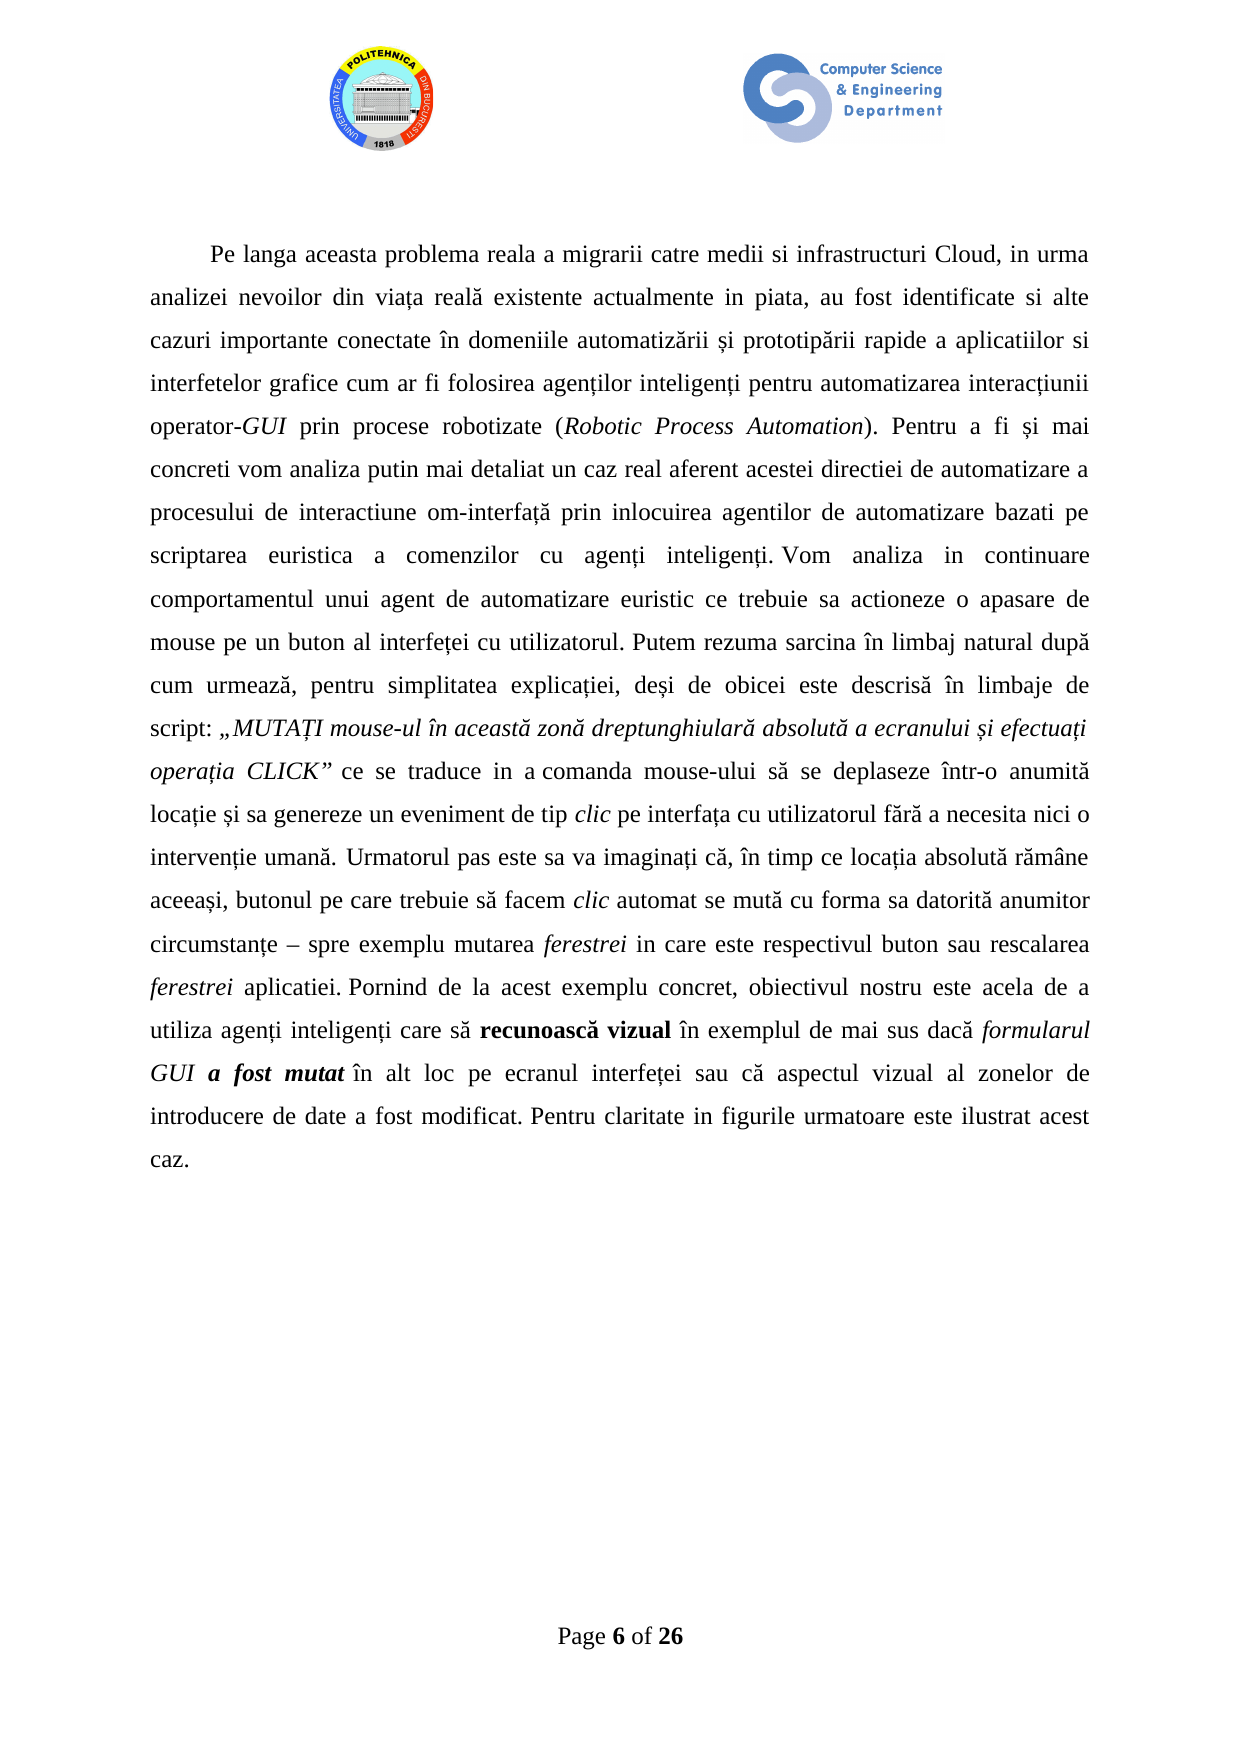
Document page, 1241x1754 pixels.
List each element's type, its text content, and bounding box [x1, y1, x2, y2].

text Pe langa aceasta problema reala a migrarii catre medii si infrastructuri Cloud, in urma analizei nevoilor din viața reală existente actualmente in piata, au fost identificate si alte cazuri importante conectate în domeniile automatizării și prototipării rapide a aplicatiilor si interfetelor grafice cum ar fi folosirea agenților inteligenți pentru automatizarea interacțiunii operator-GUI prin procese robotizate (Robotic Process Automation). Pentru a fi și mai concreti vom analiza putin mai detaliat un caz real aferent acestei directiei de automatizare a procesului de interactiune om-interfață prin inlocuirea agentilor de automatizare bazati pe scriptarea euristica a comenzilor cu agenți inteligenți. Vom analiza in continuare comportamentul unui agent de automatizare euristic ce trebuie sa actioneze o apasare de mouse pe un buton al interfeței cu utilizatorul. Putem rezuma sarcina în limbaj natural după cum urmează, pentru simplitatea explicației, deși de obicei este descrisă în limbaje de script: „MUTAȚI mouse-ul în această zonă dreptunghiulară absolută a ecranului și efectuați operația CLICK” ce se traduce in a comanda mouse-ului să se deplaseze într-o anumită locație și sa genereze un eveniment de tip clic pe interfața cu utilizatorul fără a necesita nici o intervenție umană. Urmatorul pas este sa va imaginați că, în timp ce locația absolută rămâne aceeași, butonul pe care trebuie să facem clic automat se mută cu forma sa datorită anumitor circumstanțe – spre exemplu mutarea ferestrei in care este respectivul buton sau rescalarea ferestrei aplicatiei. Pornind de la acest exemplu concret, obiectivul nostru este acela de a utiliza agenți inteligenți care să recunoască vizual în exemplul de mai sus dacă formularul GUI a fost mutat în alt loc pe ecranul interfeței sau că aspectul vizual al zonelor de introducere de date a fost modificat. Pentru claritate in figurile urmatoare este ilustrat acest caz. [150, 239, 1090, 1173]
picture [742, 53, 946, 144]
picture [329, 46, 434, 151]
